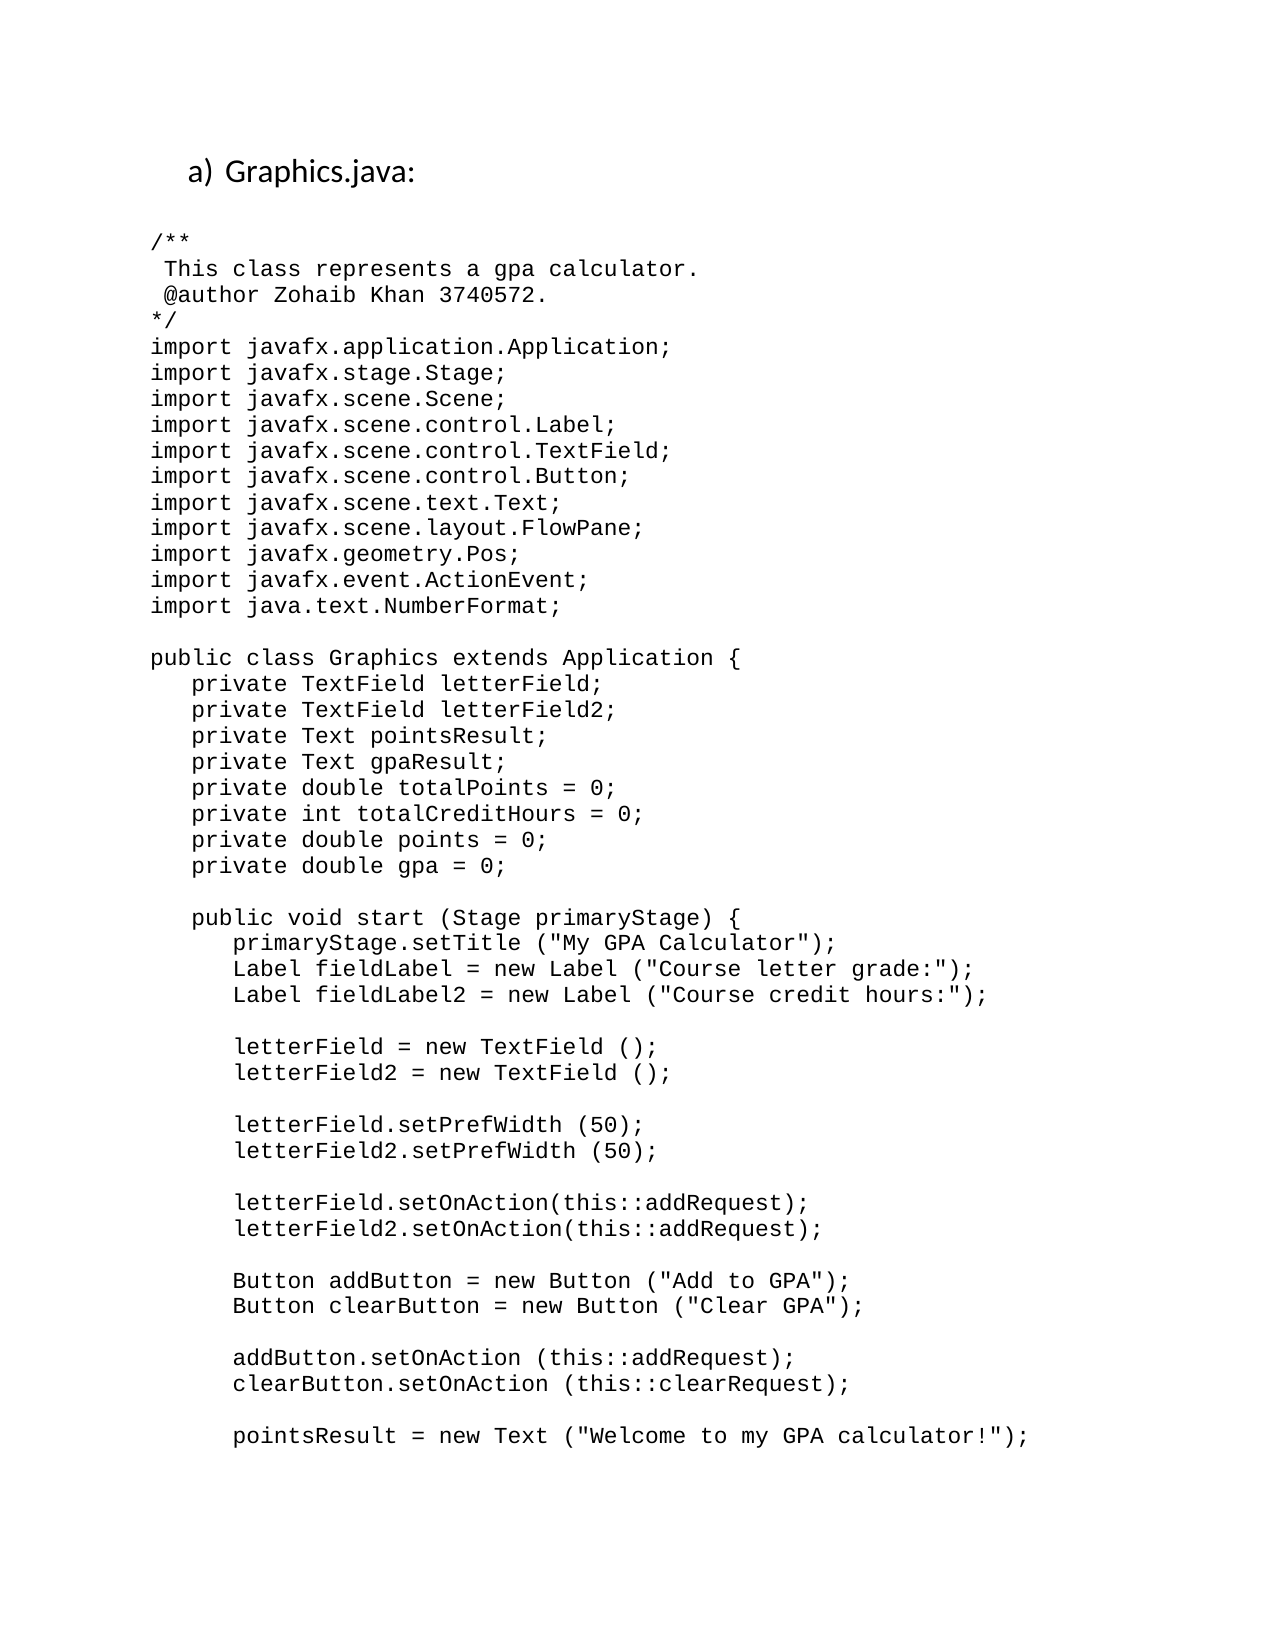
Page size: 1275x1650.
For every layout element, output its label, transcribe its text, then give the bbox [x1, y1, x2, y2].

text letterField = new TextField (); [150, 1036, 1125, 1061]
text letterField2 = new TextField (); [150, 1061, 1125, 1087]
text Label fieldLabel = new Label ("Course letter grade:"); [150, 958, 1125, 984]
text private Text pointsResult; [150, 724, 1125, 750]
text private int totalCreditHours = 0; [150, 802, 1125, 828]
text letterField2.setPrefWidth (50); [150, 1139, 1125, 1165]
list Graphics.java: [187, 150, 1125, 191]
text import java.text.NumberFormat; [150, 594, 1125, 621]
text public void start (Stage primaryStage) { [150, 906, 1125, 932]
text letterField.setPrefWidth (50); [150, 1113, 1125, 1139]
text private double gpa = 0; [150, 854, 1125, 880]
text import javafx.scene.control.TextField; [150, 439, 1125, 465]
text Button addButton = new Button ("Add to GPA"); [150, 1269, 1125, 1295]
text /** [150, 231, 1125, 257]
text letterField2.setOnAction(this::addRequest); [150, 1217, 1125, 1243]
text This class represents a gpa calculator. [150, 257, 1125, 283]
text private TextField letterField2; [150, 698, 1125, 724]
text import javafx.scene.layout.FlowPane; [150, 517, 1125, 543]
text primaryStage.setTitle ("My GPA Calculator"); [150, 932, 1125, 958]
text import javafx.geometry.Pos; [150, 543, 1125, 569]
text pointsResult = new Text ("Welcome to my GPA calculator!"); [150, 1424, 1125, 1451]
text private TextField letterField; [150, 672, 1125, 698]
text Label fieldLabel2 = new Label ("Course credit hours:"); [150, 984, 1125, 1009]
text addButton.setOnAction (this::addRequest); [150, 1347, 1125, 1373]
text letterField.setOnAction(this::addRequest); [150, 1191, 1125, 1217]
text import javafx.stage.Stage; [150, 361, 1125, 387]
text import javafx.scene.text.Text; [150, 491, 1125, 517]
text @author Zohaib Khan 3740572. [150, 283, 1125, 309]
text public class Graphics extends Application { [150, 646, 1125, 672]
text import javafx.event.ActionEvent; [150, 569, 1125, 594]
text import javafx.scene.Scene; [150, 387, 1125, 413]
text private Text gpaResult; [150, 750, 1125, 776]
text import javafx.application.Application; [150, 335, 1125, 361]
text private double totalPoints = 0; [150, 776, 1125, 802]
text private double points = 0; [150, 828, 1125, 854]
text import javafx.scene.control.Button; [150, 465, 1125, 491]
text */ [150, 309, 1125, 335]
text import javafx.scene.control.Label; [150, 413, 1125, 439]
text Button clearButton = new Button ("Clear GPA"); [150, 1295, 1125, 1321]
text clearButton.setOnAction (this::clearRequest); [150, 1373, 1125, 1399]
